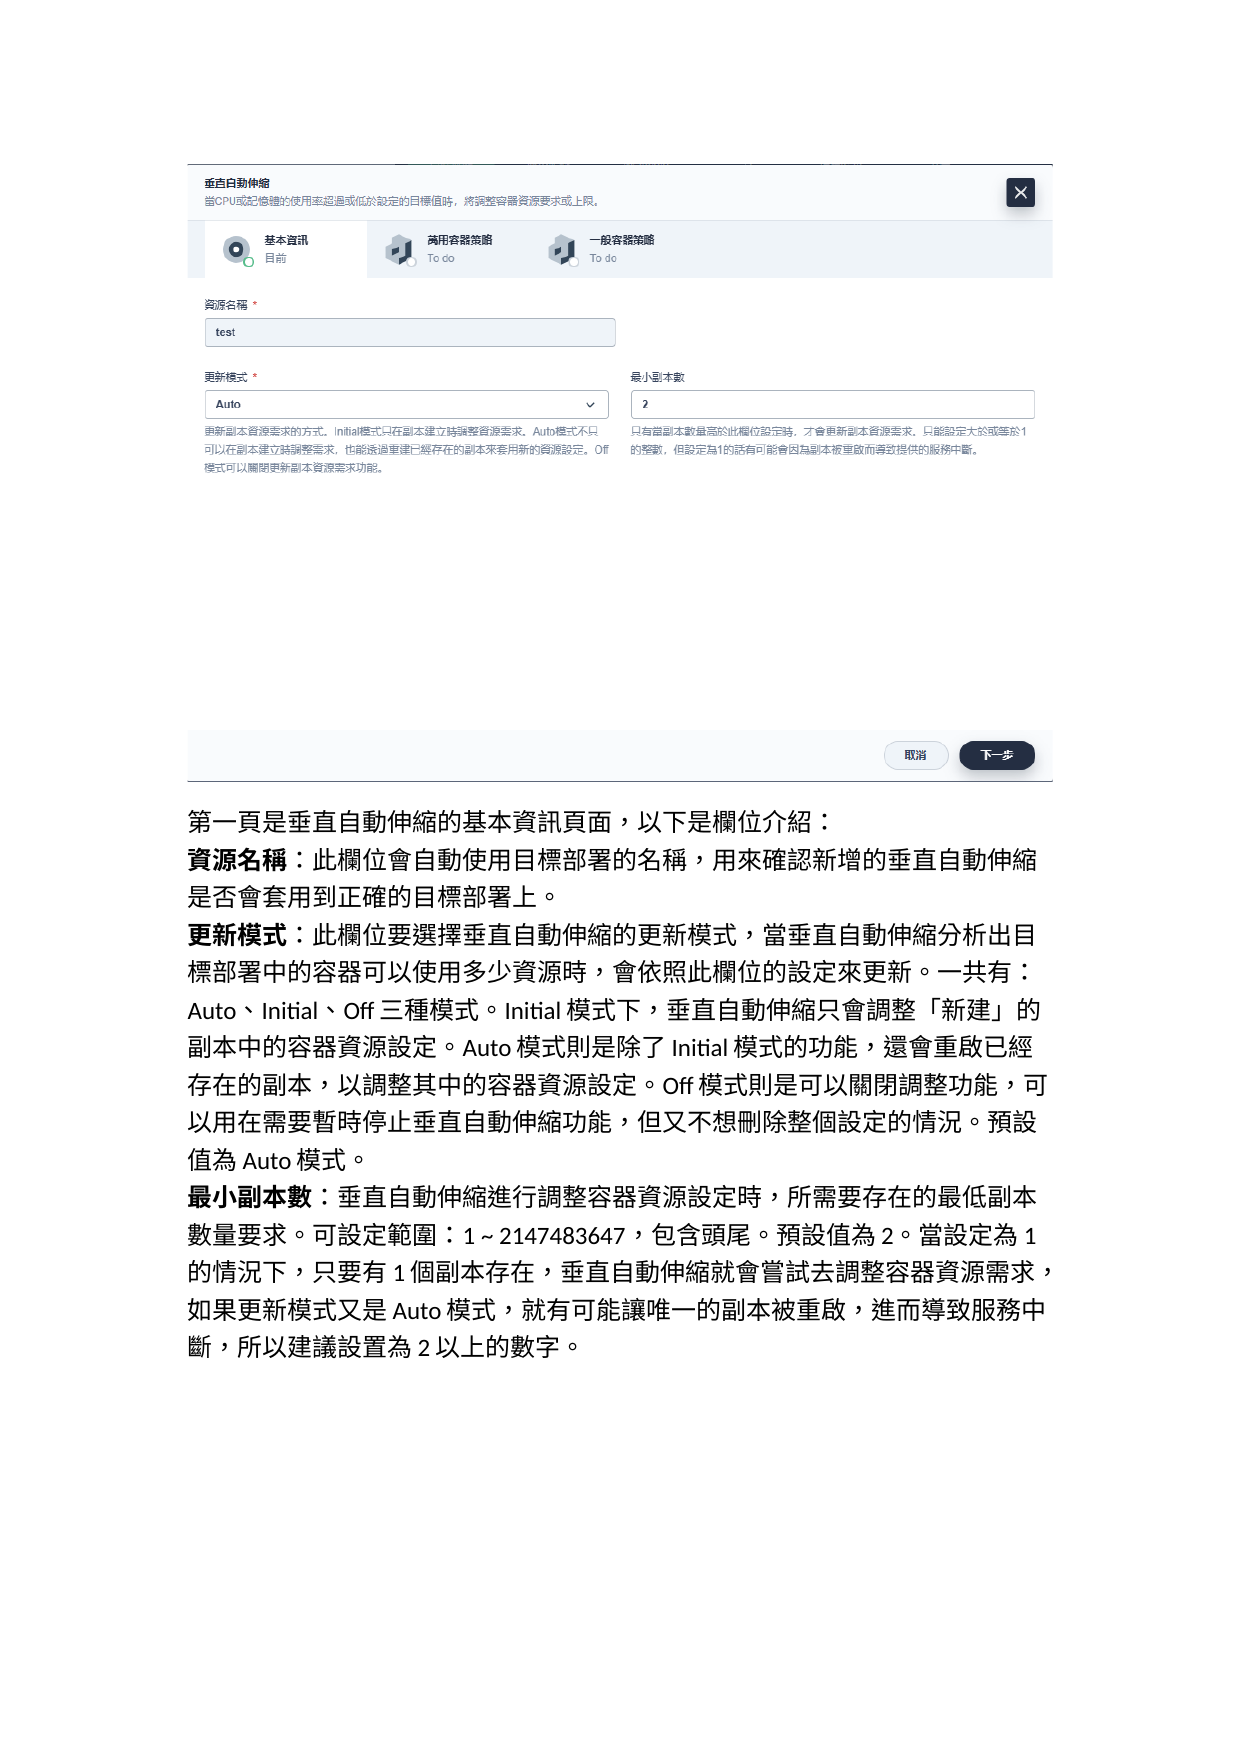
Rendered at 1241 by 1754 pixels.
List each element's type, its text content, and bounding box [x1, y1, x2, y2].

text 第一頁是垂直自動伸縮的基本資訊頁面，以下是欄位介紹： [187, 802, 1053, 839]
text 資源名稱：此欄位會自動使用目標部署的名稱，用來確認新增的垂直自動伸縮是否會套用到正確的目標部署上。 [187, 839, 1053, 914]
text 最小副本數：垂直自動伸縮進行調整容器資源設定時，所需要存在的最低副本數量要求。可設定範圍：1 ~ 2147483647，包含頭尾。預設值為2。當設定為1的情況下，只要有1個副本存在，垂直自動伸縮就會嘗試去調整容器資源需求，如果更新模式又是Auto模式，就有可能讓唯一的副本被重啟，進而導致服務中斷，所以建議設置為2以上的數字。 [187, 1177, 1053, 1364]
text 更新模式：此欄位要選擇垂直自動伸縮的更新模式，當垂直自動伸縮分析出目標部署中的容器可以使用多少資源時，會依照此欄位的設定來更新。一共有：Auto、Initial、Off三種模式。Initial模式下，垂直自動伸縮只會調整「新建」的副本中的容器資源設定。Auto模式則是除了Initial模式的功能，還會重啟已經存在的副本，以調整其中的容器資源設定。Off模式則是可以關閉調整功能，可以用在需要暫時停止垂直自動伸縮功能，但又不想刪除整個設定的情況。預設值為Auto模式。 [187, 914, 1053, 1177]
picture [187, 164, 1053, 782]
